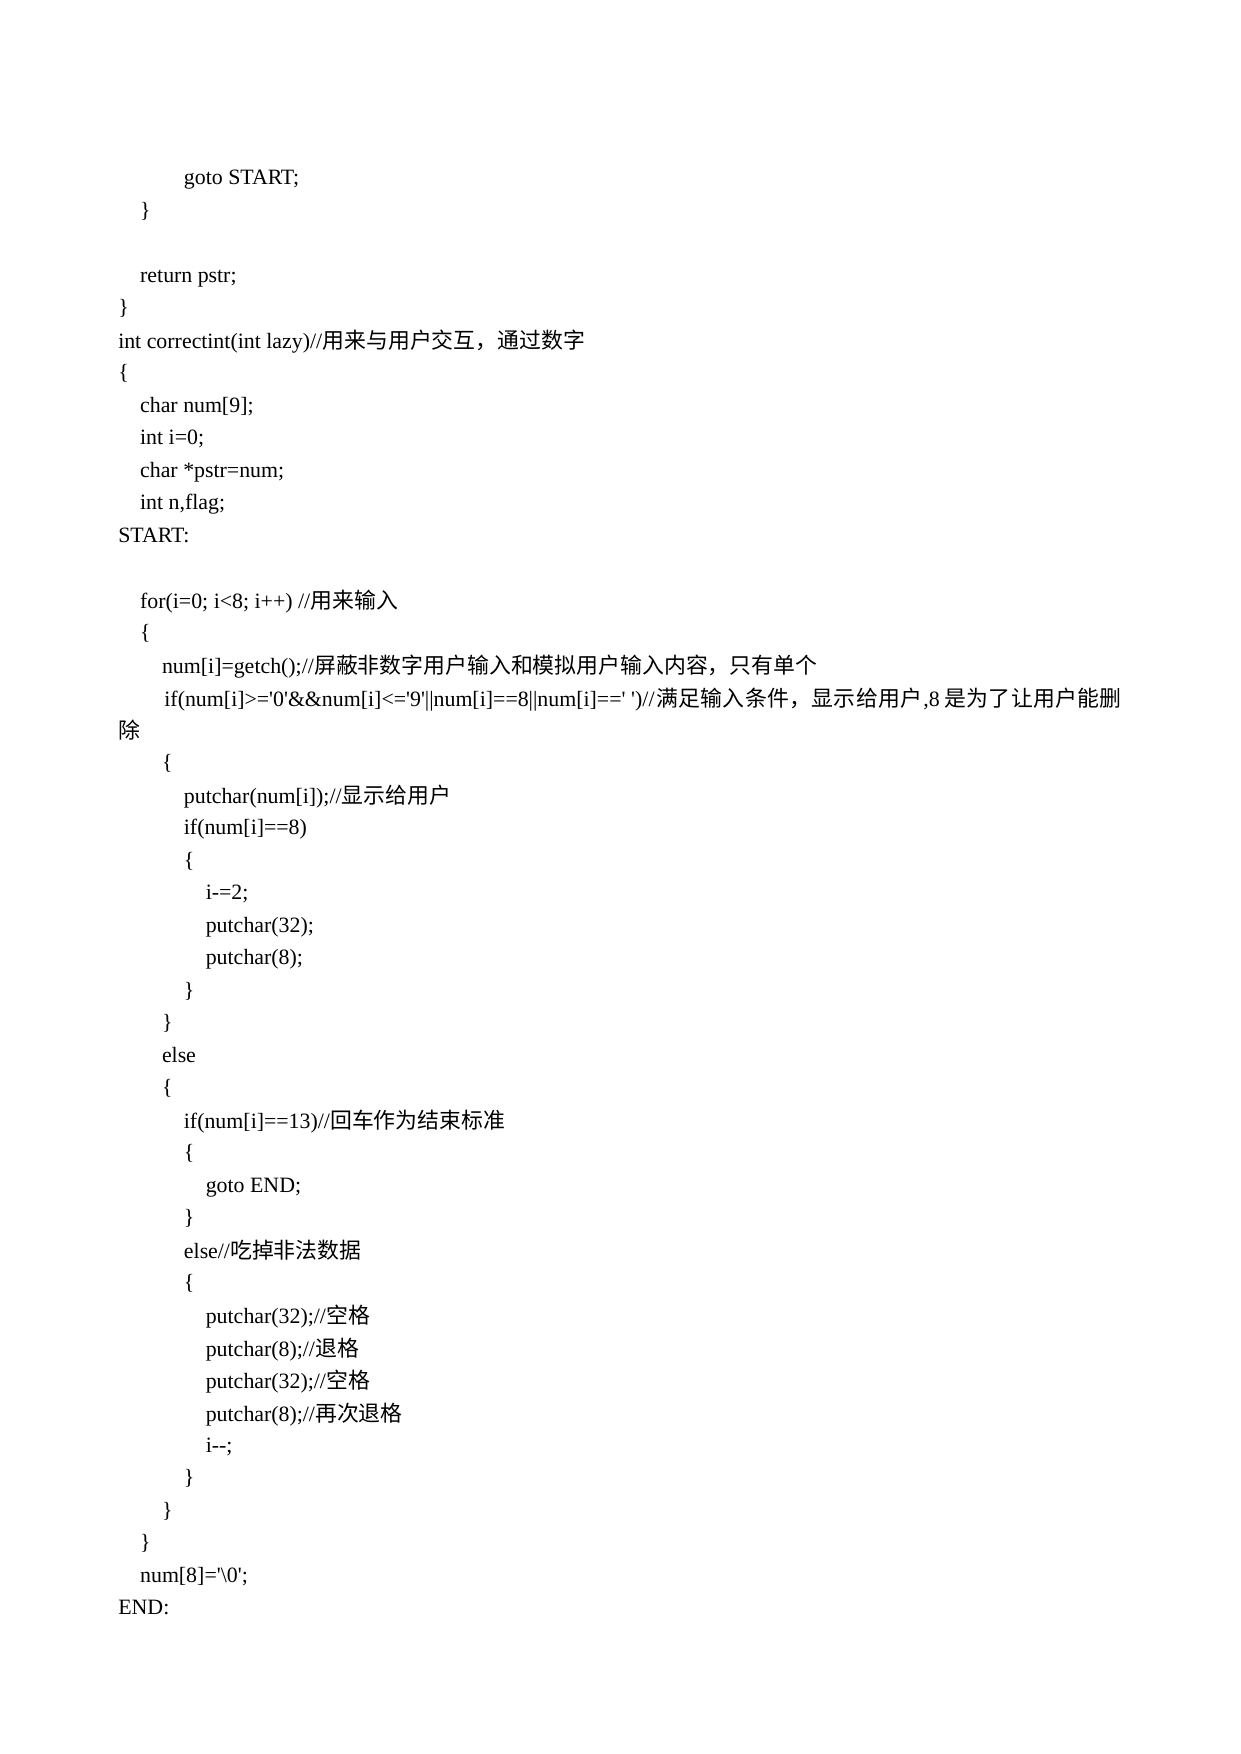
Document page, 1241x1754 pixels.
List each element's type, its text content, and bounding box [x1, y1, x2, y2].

text int n,flag; [118, 486, 1122, 518]
text for(i=0; i<8; i++) //用来输入 [118, 583, 1122, 616]
text num[8]='\0'; [118, 1558, 1122, 1591]
text { [118, 843, 1122, 876]
text { [118, 616, 1122, 648]
text START: [118, 518, 1122, 551]
text { [118, 746, 1122, 778]
text int correctint(int lazy)//用来与用户交互，通过数字 [118, 323, 1122, 356]
text { [118, 1266, 1122, 1298]
text char num[9]; [118, 388, 1122, 421]
text } [118, 1006, 1122, 1038]
text } [118, 1526, 1122, 1558]
text if(num[i]==8) [118, 811, 1122, 843]
text else [118, 1038, 1122, 1071]
text putchar(32);//空格 [118, 1363, 1122, 1396]
text int i=0; [118, 421, 1122, 453]
text if(num[i]==13)//回车作为结束标准 [118, 1103, 1122, 1136]
text } [118, 1201, 1122, 1233]
text goto END; [118, 1168, 1122, 1201]
text } [118, 973, 1122, 1006]
text else//吃掉非法数据 [118, 1233, 1122, 1266]
text if(num[i]>='0'&&num[i]<='9'||num[i]==8||num[i]==' ')//满足输入条件，显示给用户,8是为了让用户能删除 [118, 681, 1122, 746]
text putchar(32);//空格 [118, 1298, 1122, 1331]
text char *pstr=num; [118, 453, 1122, 486]
text putchar(8);//再次退格 [118, 1396, 1122, 1428]
text END: [118, 1591, 1122, 1623]
text return pstr; [118, 258, 1122, 291]
text num[i]=getch();//屏蔽非数字用户输入和模拟用户输入内容，只有单个 [118, 648, 1122, 681]
text } [118, 291, 1122, 323]
text putchar(8); [118, 941, 1122, 973]
text putchar(num[i]);//显示给用户 [118, 778, 1122, 811]
text putchar(32); [118, 908, 1122, 941]
text } [118, 193, 1122, 226]
text { [118, 1071, 1122, 1103]
text { [118, 356, 1122, 388]
text } [118, 1493, 1122, 1526]
text putchar(8);//退格 [118, 1331, 1122, 1363]
text i--; [118, 1428, 1122, 1461]
text { [118, 1136, 1122, 1168]
text i-=2; [118, 876, 1122, 908]
text } [118, 1461, 1122, 1493]
text goto START; [118, 161, 1122, 193]
